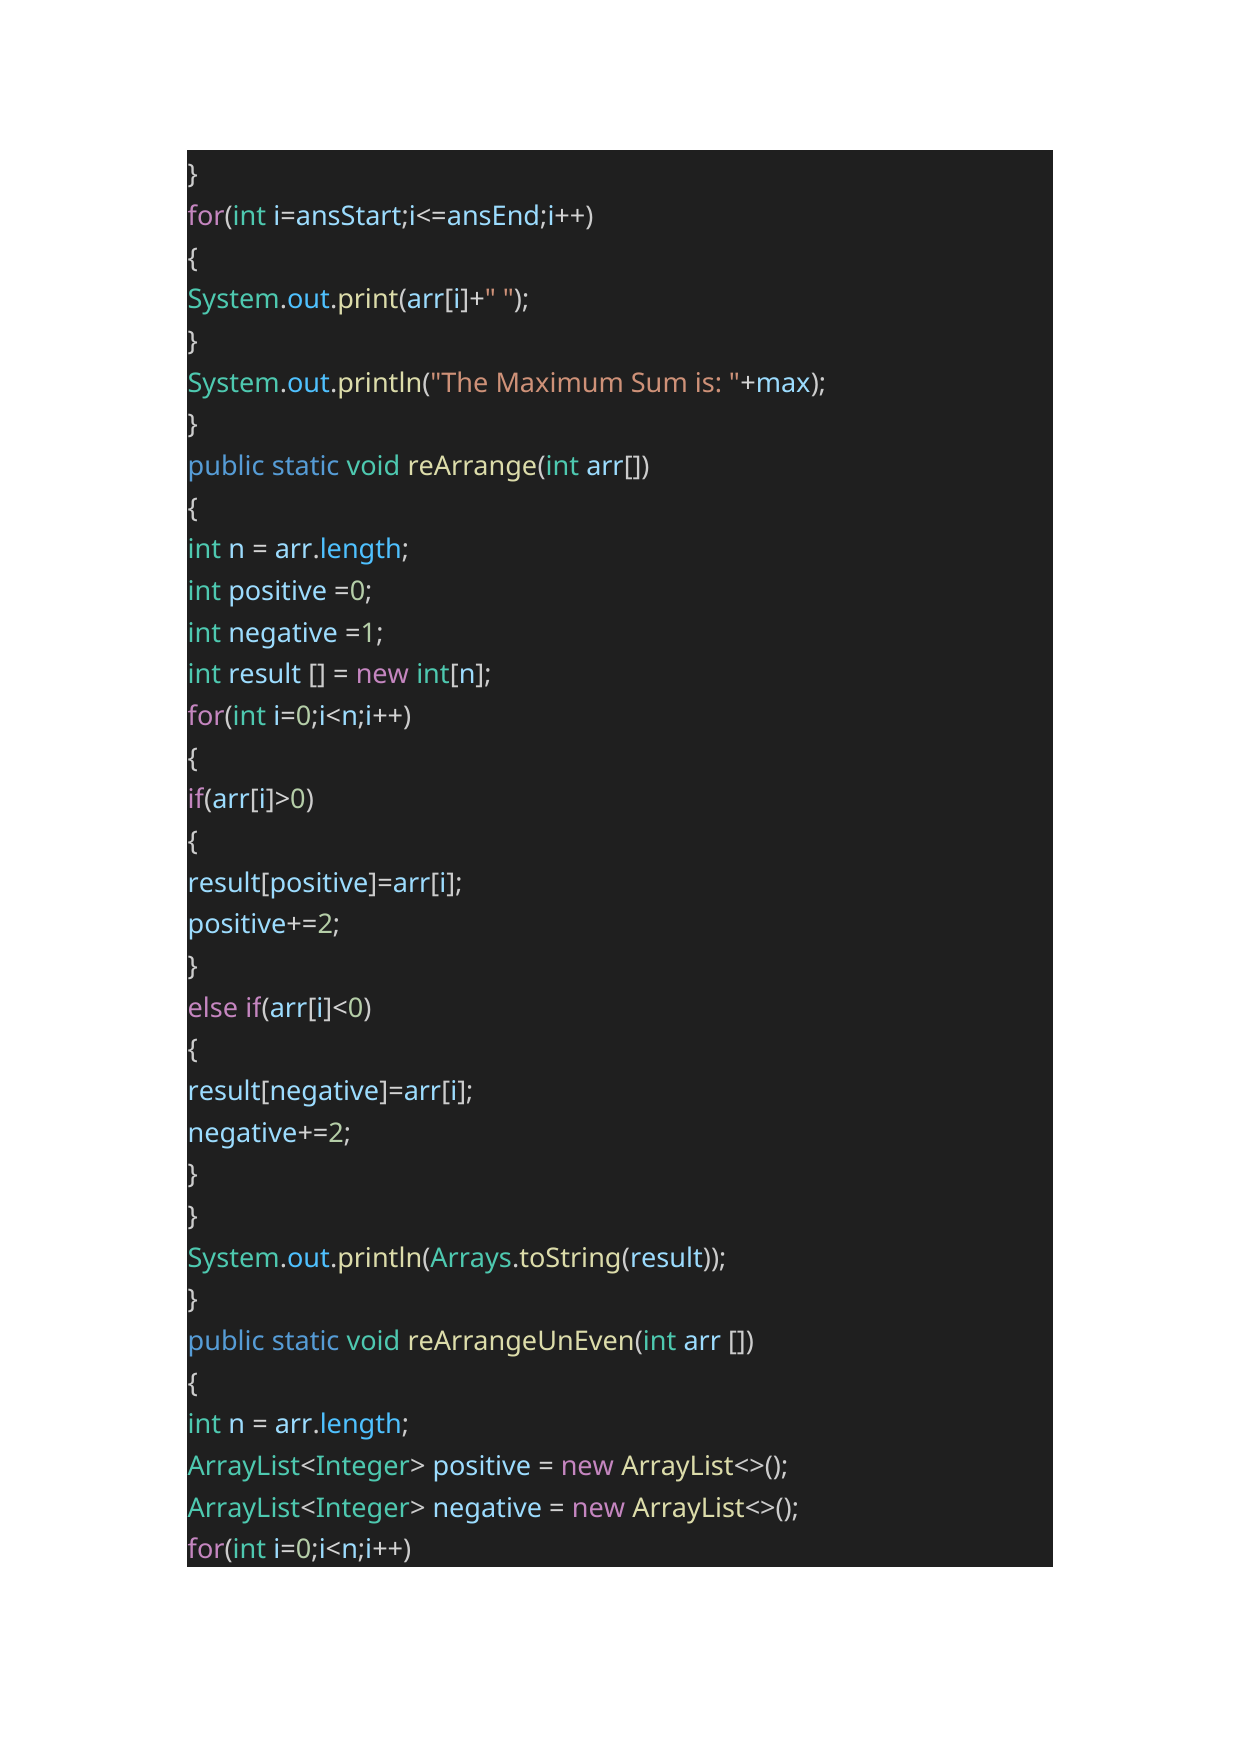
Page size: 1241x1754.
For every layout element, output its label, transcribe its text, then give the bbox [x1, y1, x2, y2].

text { [187, 483, 1053, 525]
text positive+=2; [187, 900, 1053, 942]
text result[negative]=arr[i]; [187, 1067, 1053, 1108]
text int negative =1; [187, 608, 1053, 650]
text for(int i=0;i<n;i++) [187, 1525, 1053, 1567]
text System.out.println(Arrays.toString(result)); [187, 1233, 1053, 1275]
text int result [] = new int[n]; [187, 650, 1053, 692]
text else if(arr[i]<0) [187, 983, 1053, 1025]
text int n = arr.length; [187, 1400, 1053, 1442]
text negative+=2; [187, 1108, 1053, 1150]
text } [187, 400, 1053, 442]
text if(arr[i]>0) [187, 775, 1053, 817]
text } [187, 1192, 1053, 1233]
text System.out.print(arr[i]+" "); [187, 275, 1053, 317]
text { [187, 733, 1053, 775]
text } [187, 317, 1053, 358]
text int n = arr.length; [187, 525, 1053, 567]
text } [187, 1275, 1053, 1317]
text { [187, 1025, 1053, 1067]
text public static void reArrangeUnEven(int arr []) [187, 1317, 1053, 1358]
text result[positive]=arr[i]; [187, 858, 1053, 900]
text ArrayList<Integer> negative = new ArrayList<>(); [187, 1483, 1053, 1525]
text public static void reArrange(int arr[]) [187, 442, 1053, 483]
text for(int i=ansStart;i<=ansEnd;i++) [187, 192, 1053, 233]
text } [187, 1150, 1053, 1192]
text { [187, 1358, 1053, 1400]
text System.out.println("The Maximum Sum is: "+max); [187, 358, 1053, 400]
text int positive =0; [187, 567, 1053, 608]
text } [187, 942, 1053, 983]
text for(int i=0;i<n;i++) [187, 692, 1053, 733]
text { [187, 233, 1053, 275]
text { [187, 817, 1053, 858]
text } [187, 150, 1053, 192]
text ArrayList<Integer> positive = new ArrayList<>(); [187, 1442, 1053, 1483]
